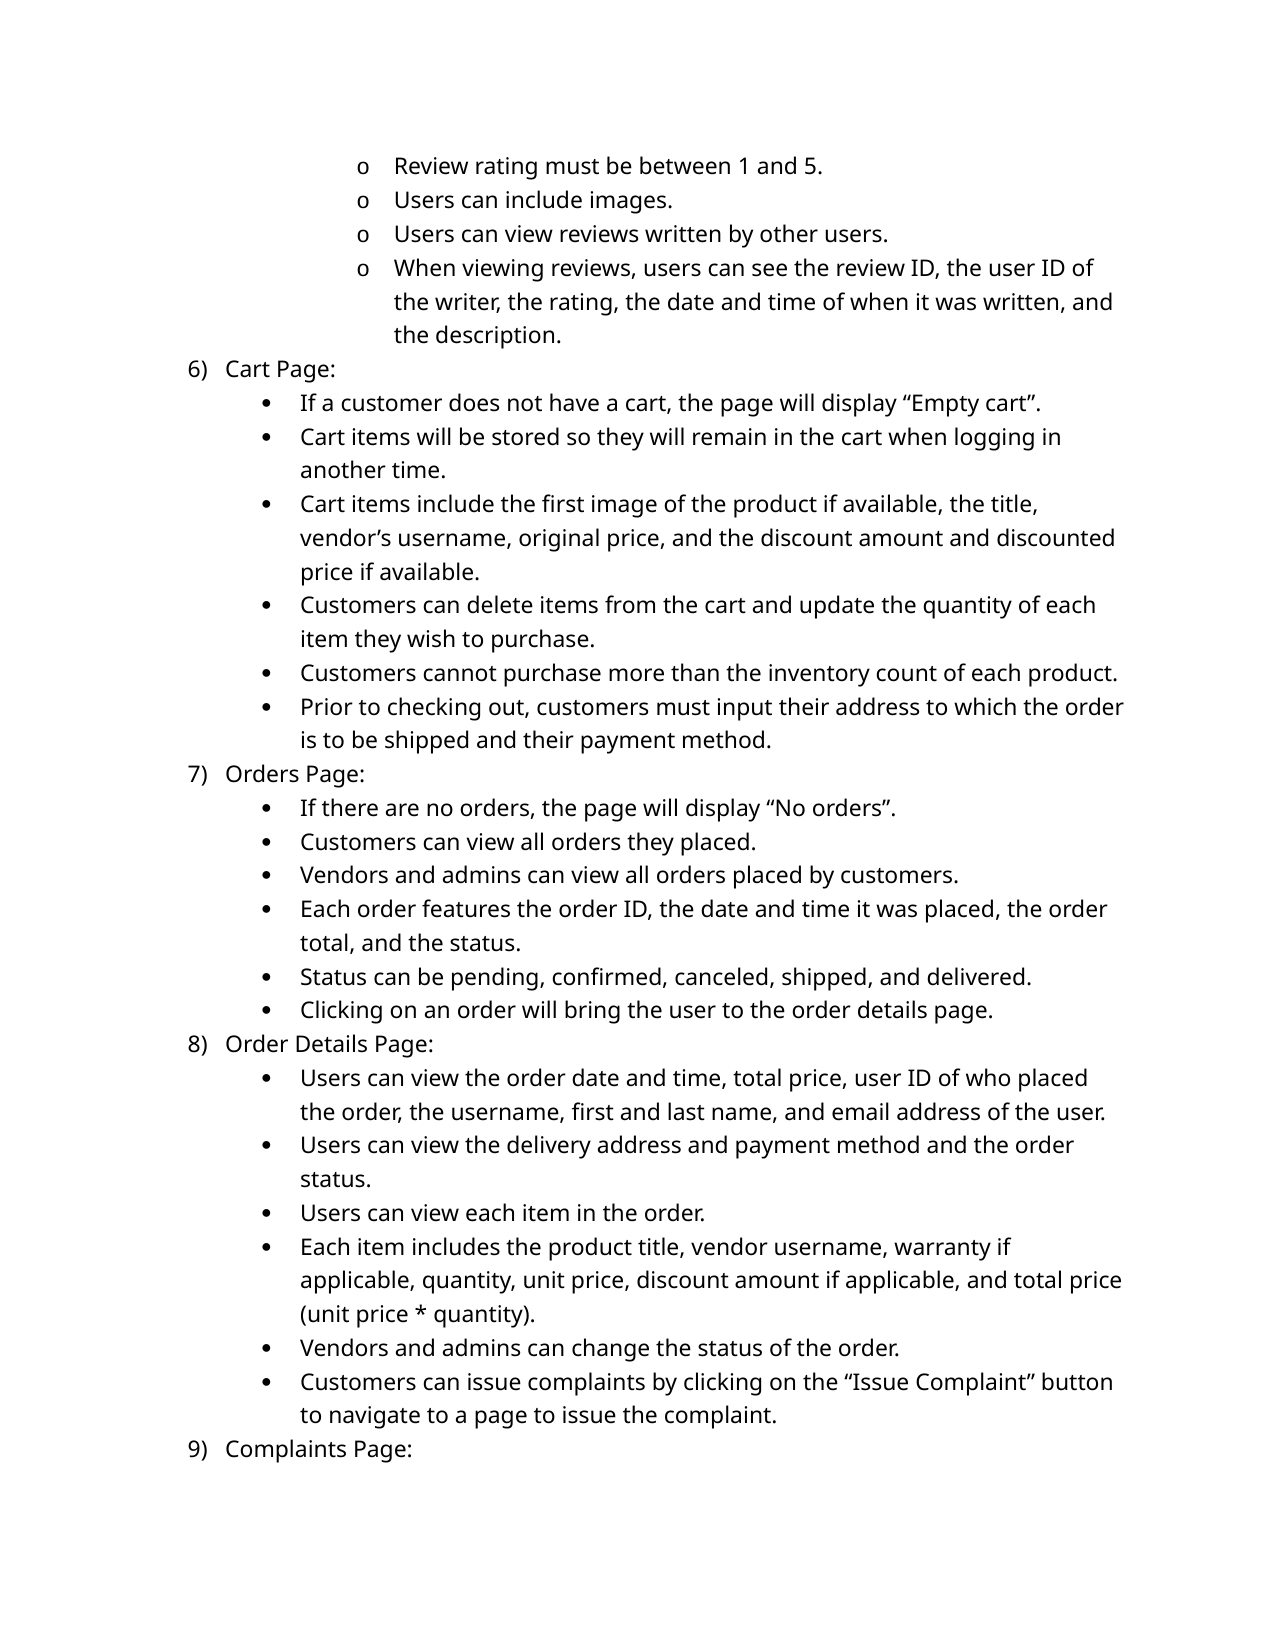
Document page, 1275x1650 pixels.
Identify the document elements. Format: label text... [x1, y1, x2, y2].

list Users can view the order date and time, total price, user ID of who placed the order, the username, first and last name, and email address of the user. [262, 1062, 1125, 1127]
list Customers cannot purchase more than the inventory count of each product. [262, 657, 1125, 688]
list Cart items will be stored so they will remain in the cart when logging in another time. [262, 420, 1125, 485]
list Complaints Page: [187, 1433, 1125, 1464]
list Users can include images. [356, 184, 1125, 215]
list Each order features the order ID, the date and time it was placed, the order total, and the status. [262, 893, 1125, 958]
list Cart items include the first image of the product if available, the title, vendor’s username, original price, and the discount amount and discounted price if available. [262, 488, 1125, 587]
list Customers can delete items from the cart and update the quantity of each item they wish to purchase. [262, 589, 1125, 654]
list Orders Page: [187, 758, 1125, 789]
list Users can view each item in the order. [262, 1197, 1125, 1228]
list Users can view the delivery address and payment method and the order status. [262, 1129, 1125, 1194]
list Prior to checking out, customers must input their address to which the order is to be shipped and their payment method. [262, 690, 1125, 755]
list Customers can issue complaints by clicking on the “Issue Complaint” button to navigate to a page to issue the complaint. [262, 1365, 1125, 1430]
list If a customer does not have a cart, the page will display “Empty cart”. [262, 387, 1125, 418]
list Vendors and admins can change the status of the order. [262, 1332, 1125, 1363]
list When viewing reviews, users can see the review ID, the user ID of the writer, the rating, the date and time of when it was written, and the description. [356, 252, 1125, 350]
list Order Details Page: [187, 1028, 1125, 1059]
list Customers can view all orders they placed. [262, 825, 1125, 857]
list Clicking on an order will bring the user to the order details page. [262, 994, 1125, 1025]
list If there are no orders, the page will display “No orders”. [262, 792, 1125, 823]
list Review rating must be between 1 and 5. [356, 150, 1125, 181]
list Vendors and admins can view all orders placed by customers. [262, 859, 1125, 890]
list Status can be pending, confirmed, canceled, shipped, and delivered. [262, 960, 1125, 992]
list Users can view reviews written by other users. [356, 218, 1125, 249]
list Cart Page: [187, 353, 1125, 384]
list Each item includes the product title, vendor username, warranty if applicable, quantity, unit price, discount amount if applicable, and total price (unit price * quantity). [262, 1230, 1125, 1329]
